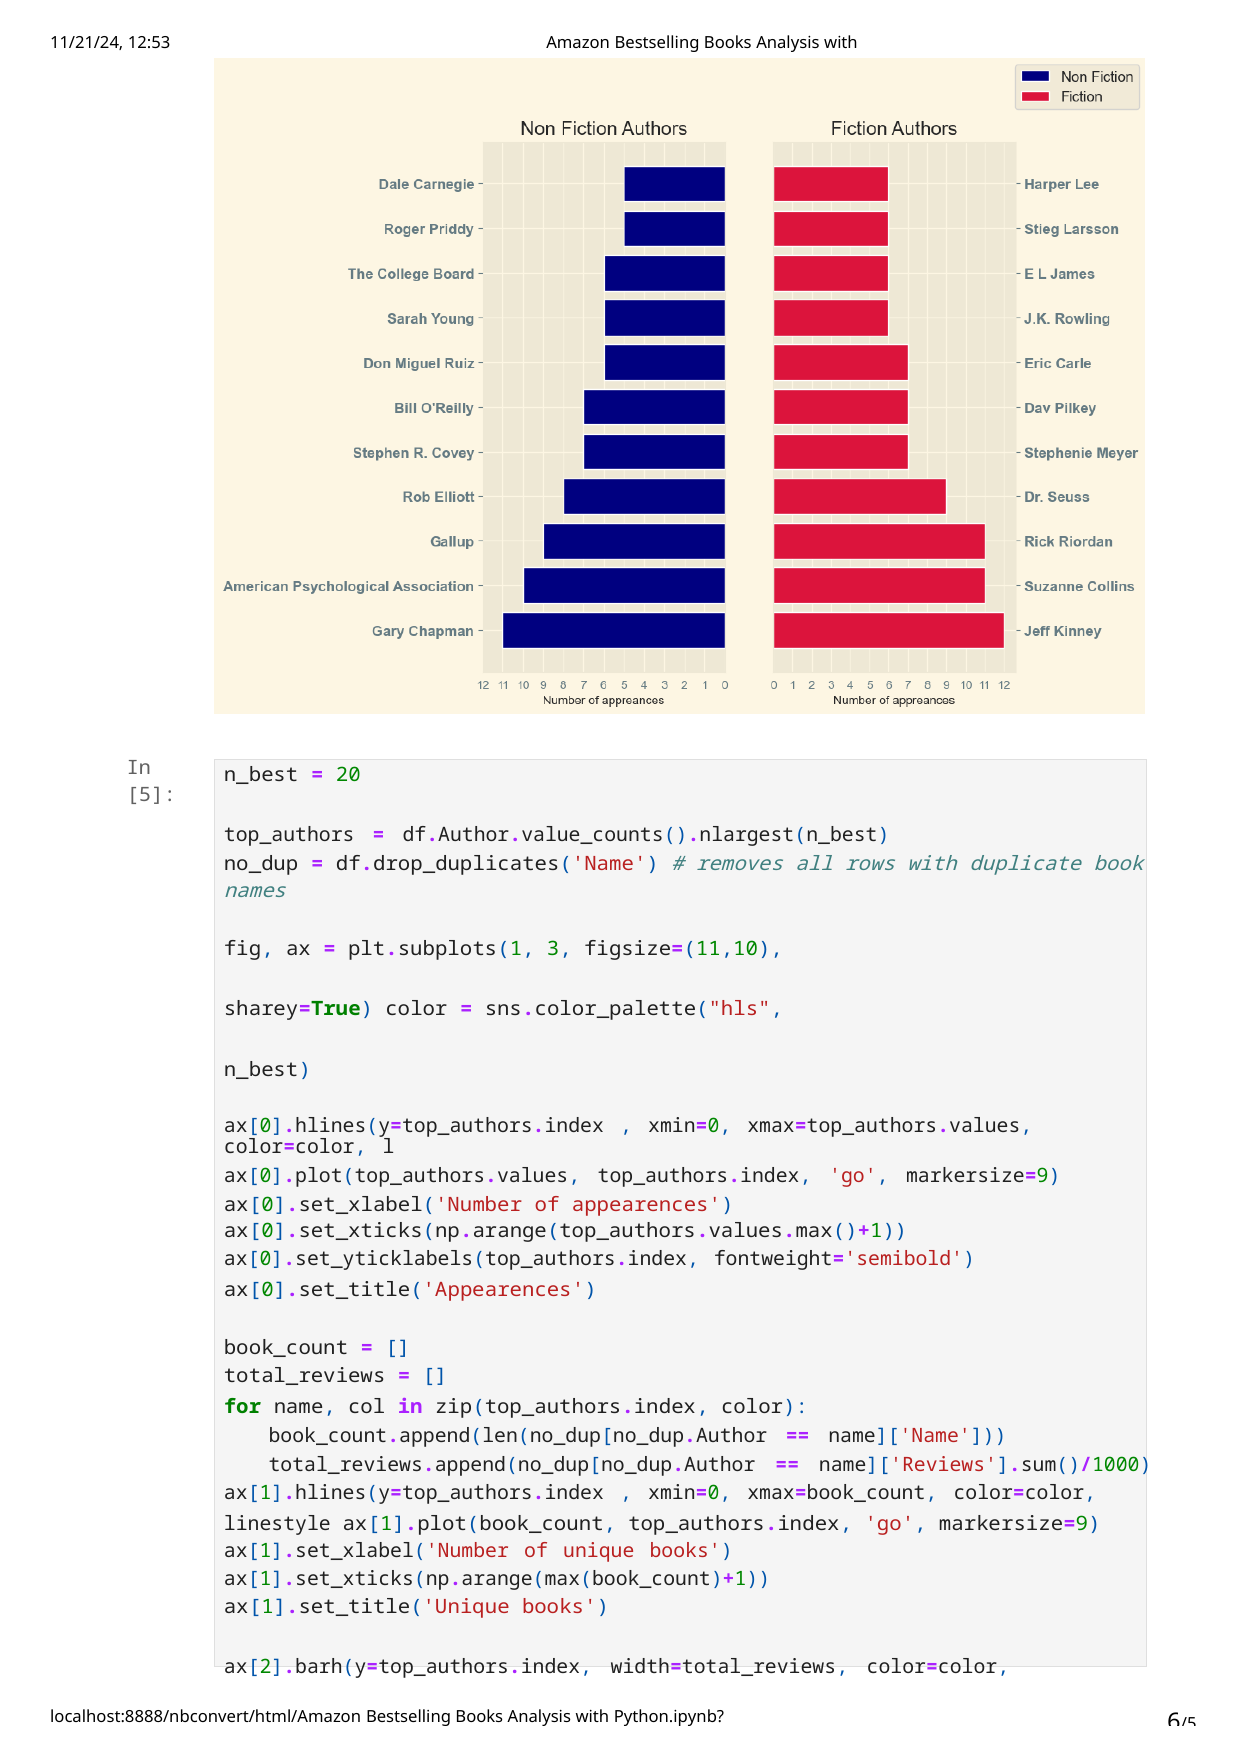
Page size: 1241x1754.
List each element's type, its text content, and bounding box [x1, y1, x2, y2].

text ax[0].set_xticks(np.arange(top_authors.values.max()+1)) [224, 1219, 1163, 1242]
text total_reviews.append(no_dup[no_dup.Author == name]['Reviews'].sum()/1000) [268, 1450, 1163, 1477]
picture [214, 58, 1145, 714]
text ax[1].set_xlabel('Number of unique books') [224, 1541, 1163, 1562]
text ax[2].barh(y=top_authors.index, width=total_reviews, color=color, edgecolor='black [224, 1653, 1163, 1679]
text top_authors = df.Author.value_counts().nlargest(n_best) [224, 821, 1163, 848]
text book_count.append(len(no_dup[no_dup.Author == name]['Name'])) [268, 1421, 1163, 1448]
text total_reviews = [] [224, 1362, 1163, 1389]
text book_count = [] [224, 1333, 1163, 1360]
text for name, col in zip(top_authors.index, color): [224, 1392, 1163, 1419]
text ax[0].plot(top_authors.values, top_authors.index, 'go', markersize=9) ax[0].set_xlabel('Number of appearences') [224, 1161, 1163, 1217]
text no_dup = df.drop_duplicates('Name') # removes all rows with duplicate book names [224, 849, 1163, 903]
text ax[0].hlines(y=top_authors.index , xmin=0, xmax=top_authors.values, color=color, l [224, 1115, 1163, 1158]
text ax[0].set_yticklabels(top_authors.index, fontweight='semibold') ax[0].set_title('Appearences') [224, 1244, 1163, 1302]
text n_best = 20 [224, 761, 1163, 788]
text In [5]: [126, 753, 205, 807]
text ax[1].set_xticks(np.arange(max(book_count)+1)) ax[1].set_title('Unique books') [224, 1564, 873, 1620]
text ax[1].hlines(y=top_authors.index , xmin=0, xmax=book_count, color=color, linestyle ax[1].plot(book_count, top_authors.index, 'go', markersize=9) [224, 1479, 1163, 1537]
text fig, ax = plt.subplots(1, 3, figsize=(11,10), sharey=True) color = sns.color_palette("hls", n_best) [224, 934, 873, 1082]
